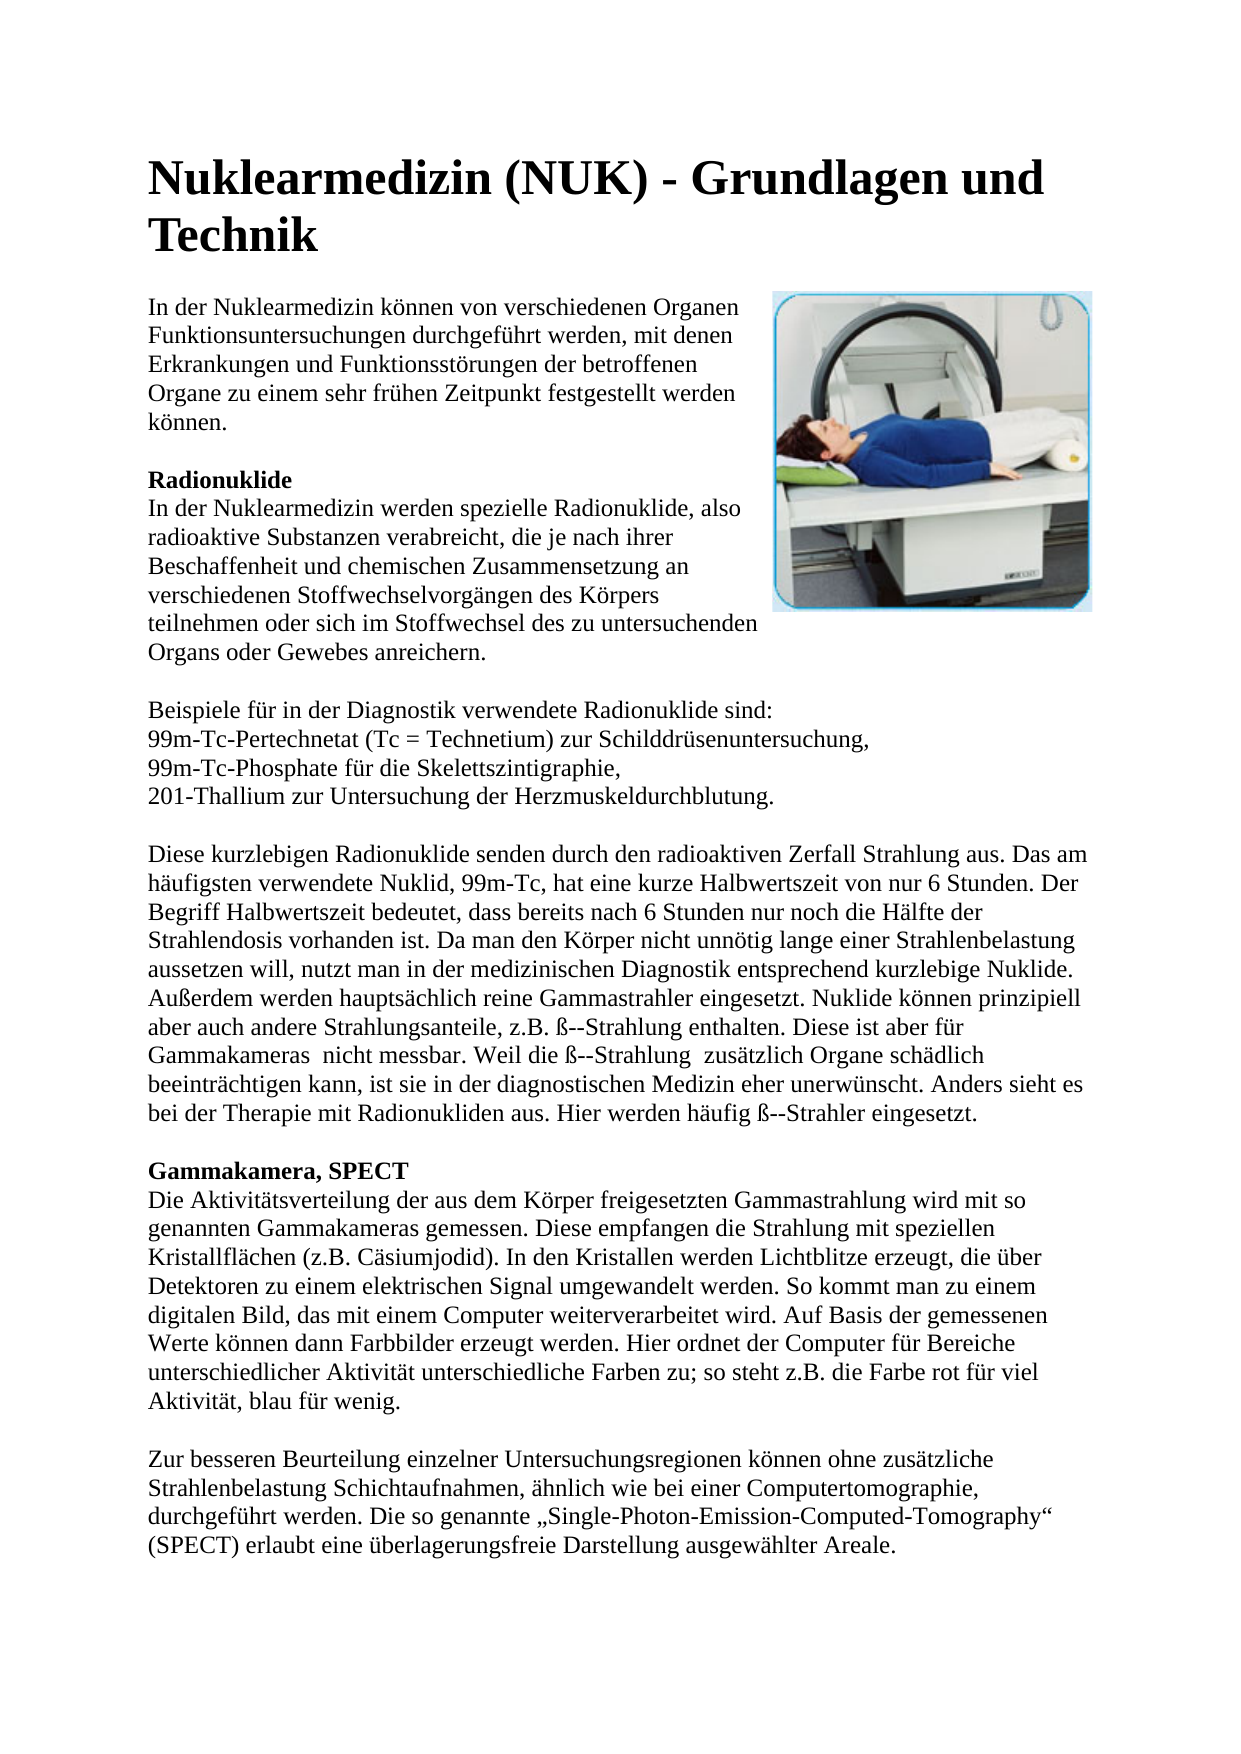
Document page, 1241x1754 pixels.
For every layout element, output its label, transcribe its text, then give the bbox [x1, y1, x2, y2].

picture [772, 291, 1093, 612]
text Radionuklide In der Nuklearmedizin werden spezielle Radionuklide, also radioaktive Substanzen verabreicht, die je nach ihrer Beschaffenheit und chemischen Zusammensetzung an verschiedenen Stoffwechselvorgängen des Körpers teilnehmen oder sich im Stoffwechsel des zu untersuchenden Organs oder Gewebes anreichern. [148, 465, 1093, 666]
text Diese kurzlebigen Radionuklide senden durch den radioaktiven Zerfall Strahlung aus. Das am häufigsten verwendete Nuklid, 99m-Tc, hat eine kurze Halbwertszeit von nur 6 Stunden. Der Begriff Halbwertszeit bedeutet, dass bereits nach 6 Stunden nur noch die Hälfte der Strahlendosis vorhanden ist. Da man den Körper nicht unnötig lange einer Strahlenbelastung aussetzen will, nutzt man in der medizinischen Diagnostik entsprechend kurzlebige Nuklide. Außerdem werden hauptsächlich reine Gammastrahler eingesetzt. Nuklide können prinzipiell aber auch andere Strahlungsanteile, z.B. ß--Strahlung enthalten. Diese ist aber für Gammakameras nicht messbar. Weil die ß--Strahlung zusätzlich Organe schädlich beeinträchtigen kann, ist sie in der diagnostischen Medizin eher unerwünscht. Anders sieht es bei der Therapie mit Radionukliden aus. Hier werden häufig ß--Strahler eingesetzt. [148, 839, 1093, 1127]
text Zur besseren Beurteilung einzelner Untersuchungsregionen können ohne zusätzliche Strahlenbelastung Schichtaufnahmen, ähnlich wie bei einer Computertomographie, durchgeführt werden. Die so genannte „Single-Photon-Emission-Computed-Tomography“ (SPECT) erlaubt eine überlagerungsfreie Darstellung ausgewählter Areale. [148, 1444, 1093, 1559]
text Nuklearmedizin (NUK) - Grundlagen und Technik [148, 148, 1093, 263]
text In der Nuklearmedizin können von verschiedenen Organen Funktionsuntersuchungen durchgeführt werden, mit denen Erkrankungen und Funktionsstörungen der betroffenen Organe zu einem sehr frühen Zeitpunkt festgestellt werden können. [148, 292, 772, 436]
text Beispiele für in der Diagnostik verwendete Radionuklide sind: 99m-Tc-Pertechnetat (Tc = Technetium) zur Schilddrüsenuntersuchung, 99m-Tc-Phosphate für die Skelettszintigraphie, 201-Thallium zur Untersuchung der Herzmuskeldurchblutung. [148, 695, 1093, 810]
text Gammakamera, SPECT Die Aktivitätsverteilung der aus dem Körper freigesetzten Gammastrahlung wird mit so genannten Gammakameras gemessen. Diese empfangen die Strahlung mit speziellen Kristallflächen (z.B. Cäsiumjodid). In den Kristallen werden Lichtblitze erzeugt, die über Detektoren zu einem elektrischen Signal umgewandelt werden. So kommt man zu einem digitalen Bild, das mit einem Computer weiterverarbeitet wird. Auf Basis der gemessenen Werte können dann Farbbilder erzeugt werden. Hier ordnet der Computer für Bereiche unterschiedlicher Aktivität unterschiedliche Farben zu; so steht z.B. die Farbe rot für viel Aktivität, blau für wenig. [148, 1156, 1093, 1415]
